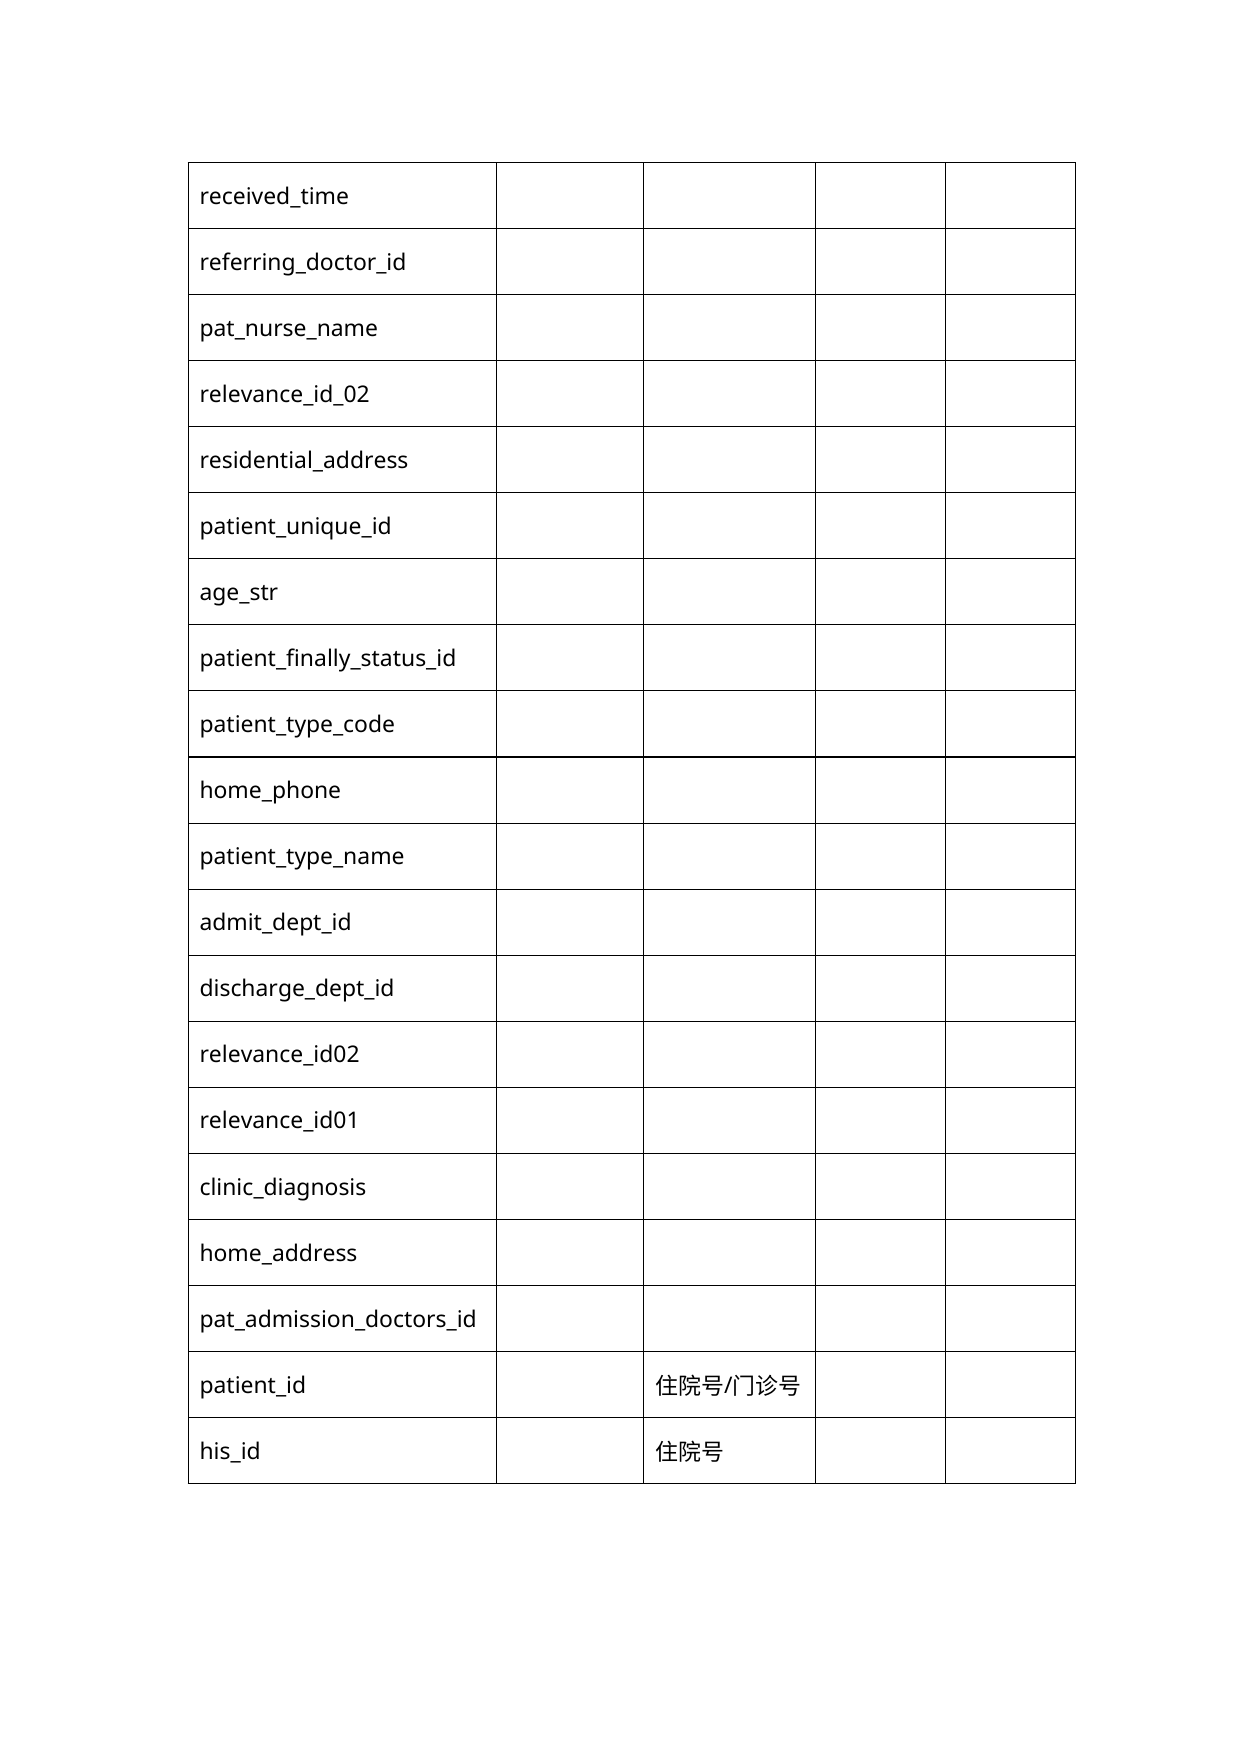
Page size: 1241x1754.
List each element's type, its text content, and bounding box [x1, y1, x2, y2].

table_cell [816, 1022, 945, 1087]
table_cell [644, 758, 815, 822]
table_cell [497, 956, 643, 1021]
table_cell [497, 163, 643, 228]
table_cell [816, 956, 945, 1021]
table_cell [946, 625, 1075, 690]
table_cell home_phone [189, 758, 496, 822]
table_cell relevance_id02 [189, 1022, 496, 1087]
table_cell [497, 1154, 643, 1219]
table_cell patient_unique_id [189, 493, 496, 558]
table_cell [946, 1286, 1075, 1351]
table_cell [497, 824, 643, 888]
table_cell [816, 295, 945, 360]
table_cell patient_type_code [189, 691, 496, 756]
table_cell [816, 229, 945, 294]
table_cell patient_finally_status_id [189, 625, 496, 690]
table_cell [816, 758, 945, 822]
table_cell [497, 1088, 643, 1153]
table_cell [644, 890, 815, 954]
table_cell [946, 493, 1075, 558]
table_cell [946, 295, 1075, 360]
table_cell [816, 691, 945, 756]
table_cell [946, 361, 1075, 426]
table_cell [816, 824, 945, 888]
table_cell pat_nurse_name [189, 295, 496, 360]
table_cell home_address [189, 1220, 496, 1285]
table_cell [816, 427, 945, 492]
table_cell [644, 1022, 815, 1087]
table_cell his_id [189, 1418, 496, 1483]
table_cell [816, 163, 945, 228]
table_cell 住院号/门诊号 [644, 1352, 815, 1417]
table_cell [497, 361, 643, 426]
table_cell [946, 1220, 1075, 1285]
table_cell residential_address [189, 427, 496, 492]
table_cell relevance_id01 [189, 1088, 496, 1153]
table_cell [497, 427, 643, 492]
table_cell [497, 625, 643, 690]
table_cell [816, 493, 945, 558]
table_cell [946, 229, 1075, 294]
table_cell relevance_id_02 [189, 361, 496, 426]
table_cell [497, 295, 643, 360]
table_cell [497, 1220, 643, 1285]
table_cell patient_id [189, 1352, 496, 1417]
table_cell [946, 1088, 1075, 1153]
table_cell [644, 1220, 815, 1285]
table_cell pat_admission_doctors_id [189, 1286, 496, 1351]
table_cell patient_type_name [189, 824, 496, 888]
table_cell [644, 361, 815, 426]
table_cell [946, 427, 1075, 492]
table_cell [946, 824, 1075, 888]
table_cell [497, 758, 643, 822]
table_cell received_time [189, 163, 496, 228]
table_cell [946, 1418, 1075, 1483]
table_cell [644, 824, 815, 888]
table_cell [497, 493, 643, 558]
table_cell [946, 1022, 1075, 1087]
table_cell [497, 691, 643, 756]
table_cell [816, 1154, 945, 1219]
table_cell clinic_diagnosis [189, 1154, 496, 1219]
table_cell [816, 1286, 945, 1351]
table_cell [816, 559, 945, 624]
table_cell [644, 559, 815, 624]
table_cell [946, 1154, 1075, 1219]
table_cell age_str [189, 559, 496, 624]
table_cell [644, 691, 815, 756]
table_cell [644, 1088, 815, 1153]
table_cell [816, 361, 945, 426]
table_cell [497, 890, 643, 954]
table_cell [497, 1286, 643, 1351]
table_cell [644, 1286, 815, 1351]
table_cell referring_doctor_id [189, 229, 496, 294]
table_cell [497, 229, 643, 294]
table_cell [946, 758, 1075, 822]
table_cell 住院号 [644, 1418, 815, 1483]
table_cell [946, 890, 1075, 954]
table_cell [816, 1220, 945, 1285]
table_cell [644, 1154, 815, 1219]
table_cell [946, 559, 1075, 624]
table_cell [816, 1088, 945, 1153]
table_cell [946, 691, 1075, 756]
table_cell [816, 1352, 945, 1417]
table_cell [816, 890, 945, 954]
table_cell [946, 1352, 1075, 1417]
table_cell [946, 163, 1075, 228]
table_cell [497, 559, 643, 624]
table_cell [816, 625, 945, 690]
table_cell [644, 427, 815, 492]
table_cell [644, 625, 815, 690]
table_cell [644, 493, 815, 558]
table_cell [644, 956, 815, 1021]
table_cell [816, 1418, 945, 1483]
table_cell [497, 1418, 643, 1483]
table_cell [644, 163, 815, 228]
table_cell [946, 956, 1075, 1021]
table_cell [644, 229, 815, 294]
table_cell [497, 1352, 643, 1417]
table_cell [497, 1022, 643, 1087]
table_cell admit_dept_id [189, 890, 496, 954]
table_cell [644, 295, 815, 360]
table_cell discharge_dept_id [189, 956, 496, 1021]
